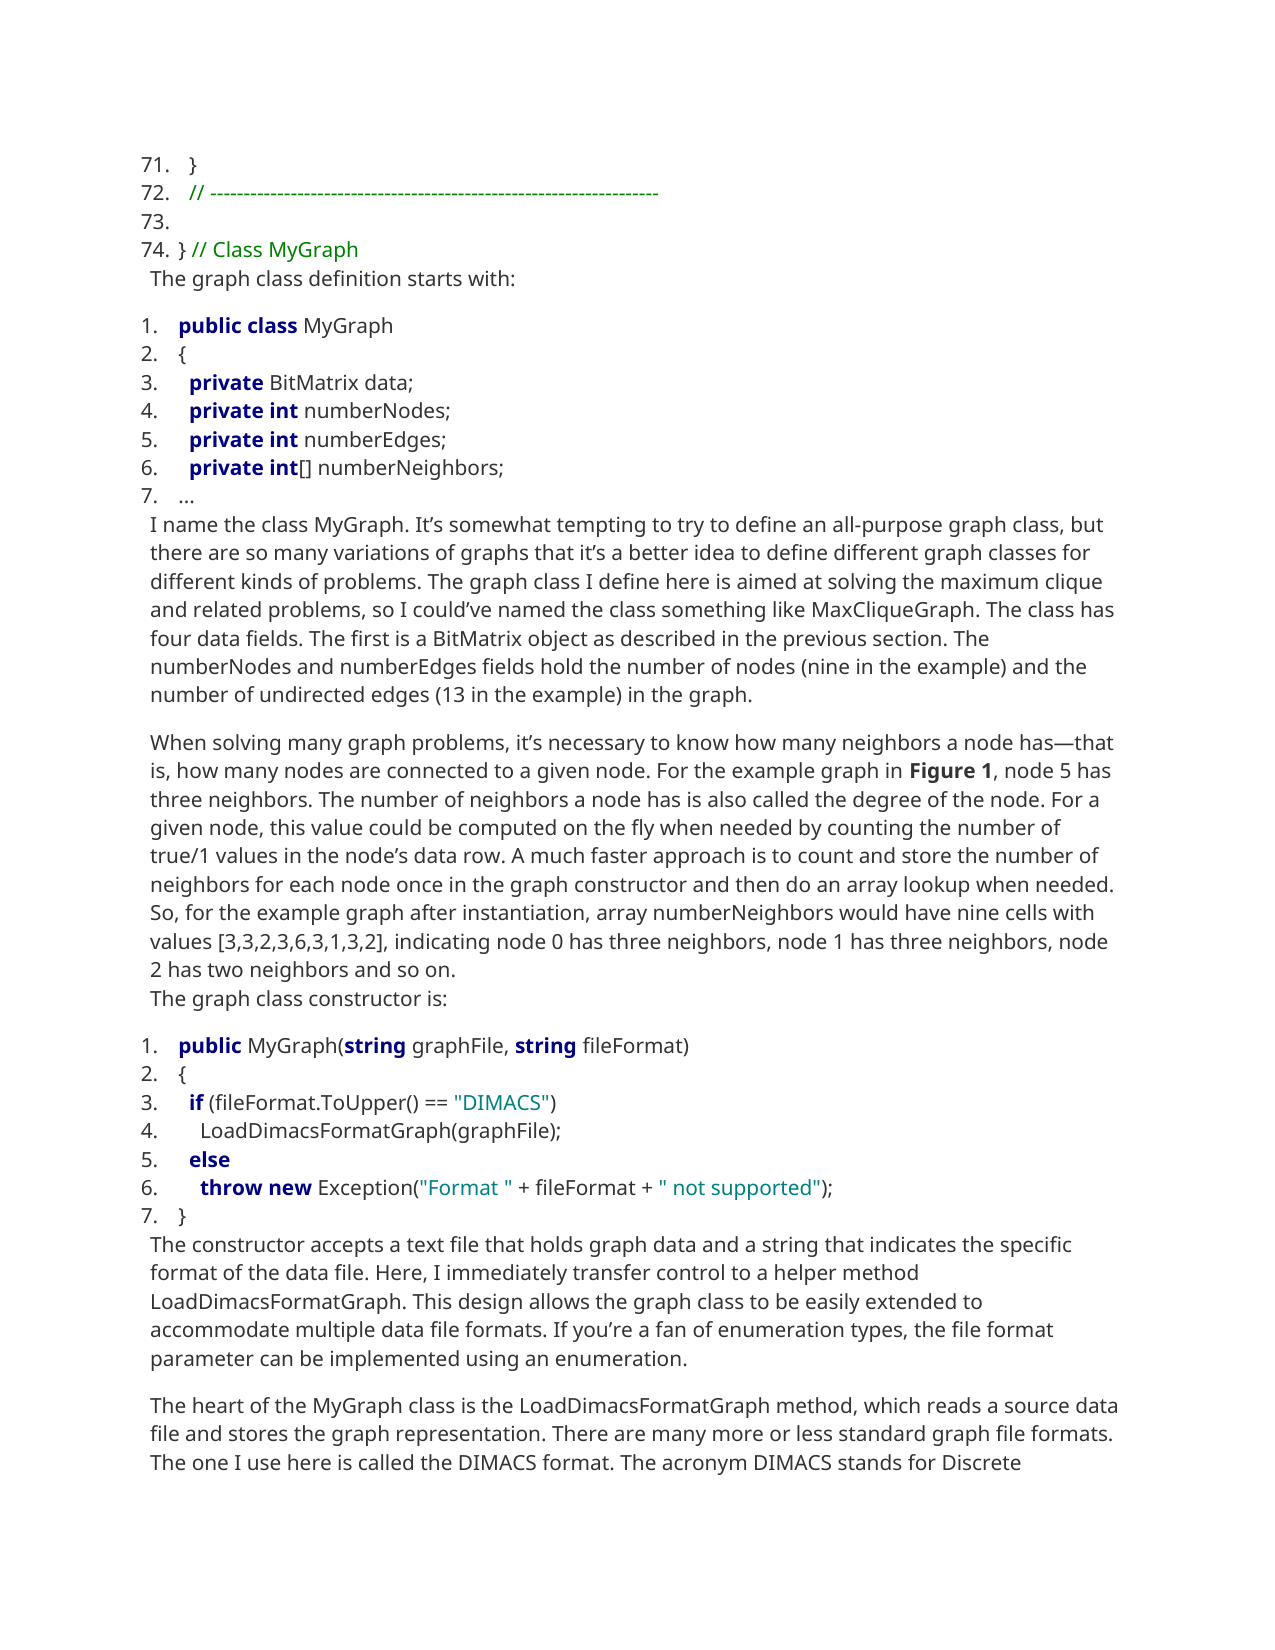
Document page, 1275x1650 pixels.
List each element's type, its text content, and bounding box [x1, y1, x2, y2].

list public class MyGraph [141, 311, 1125, 339]
list { [141, 339, 1125, 368]
list private int[] numberNeighbors; [141, 453, 1125, 482]
list ... [141, 482, 1125, 510]
list } [141, 150, 1125, 178]
text The graph class definition starts with: [150, 264, 1125, 292]
text When solving many graph problems, it’s necessary to know how many neighbors a node has—that is, how many nodes are connected to a given node. For the example graph in Figure 1, node 5 has three neighbors. The number of neighbors a node has is also called the degree of the node. For a given node, this value could be computed on the fly when needed by counting the number of true/1 values in the node’s data row. A much faster approach is to count and store the number of neighbors for each node once in the graph constructor and then do an array lookup when needed. So, for the example graph after instantiation, array numberNeighbors would have nine cells with values [3,3,2,3,6,3,1,3,2], indicating node 0 has three neighbors, node 1 has three neighbors, node 2 has two neighbors and so on. [150, 728, 1125, 984]
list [141, 178, 1125, 207]
list } // Class MyGraph [141, 235, 1125, 264]
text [150, 1391, 1125, 1476]
list { [141, 1059, 1125, 1088]
text I name the class MyGraph. It’s somewhat tempting to try to define an all-purpose graph class, but there are so many variations of graphs that it’s a better idea to define different graph classes for different kinds of problems. The graph class I define here is aimed at solving the maximum clique and related problems, so I could’ve named the class something like MaxCliqueGraph. The class has four data fields. The first is a BitMatrix object as described in the previous section. The numberNodes and numberEdges fields hold the number of nodes (nine in the example) and the number of undirected edges (13 in the example) in the graph. [150, 510, 1125, 709]
list private BitMatrix data; [141, 368, 1125, 396]
list else [141, 1145, 1125, 1173]
list LoadDimacsFormatGraph(graphFile); [141, 1116, 1125, 1145]
list public MyGraph(string graphFile, string fileFormat) [141, 1031, 1125, 1059]
text The constructor accepts a text file that holds graph data and a string that indicates the specific format of the data file. Here, I immediately transfer control to a helper method LoadDimacsFormatGraph. This design allows the graph class to be easily extended to accommodate multiple data file formats. If you’re a fan of enumeration types, the file format parameter can be implemented using an enumeration. [150, 1230, 1125, 1372]
list private int numberEdges; [141, 425, 1125, 453]
list if (fileFormat.ToUpper() == "DIMACS") [141, 1088, 1125, 1116]
list private int numberNodes; [141, 396, 1125, 425]
list } [141, 1202, 1125, 1230]
text The graph class constructor is: [150, 984, 1125, 1012]
list throw new Exception("Format " + fileFormat + " not supported"); [141, 1173, 1125, 1202]
